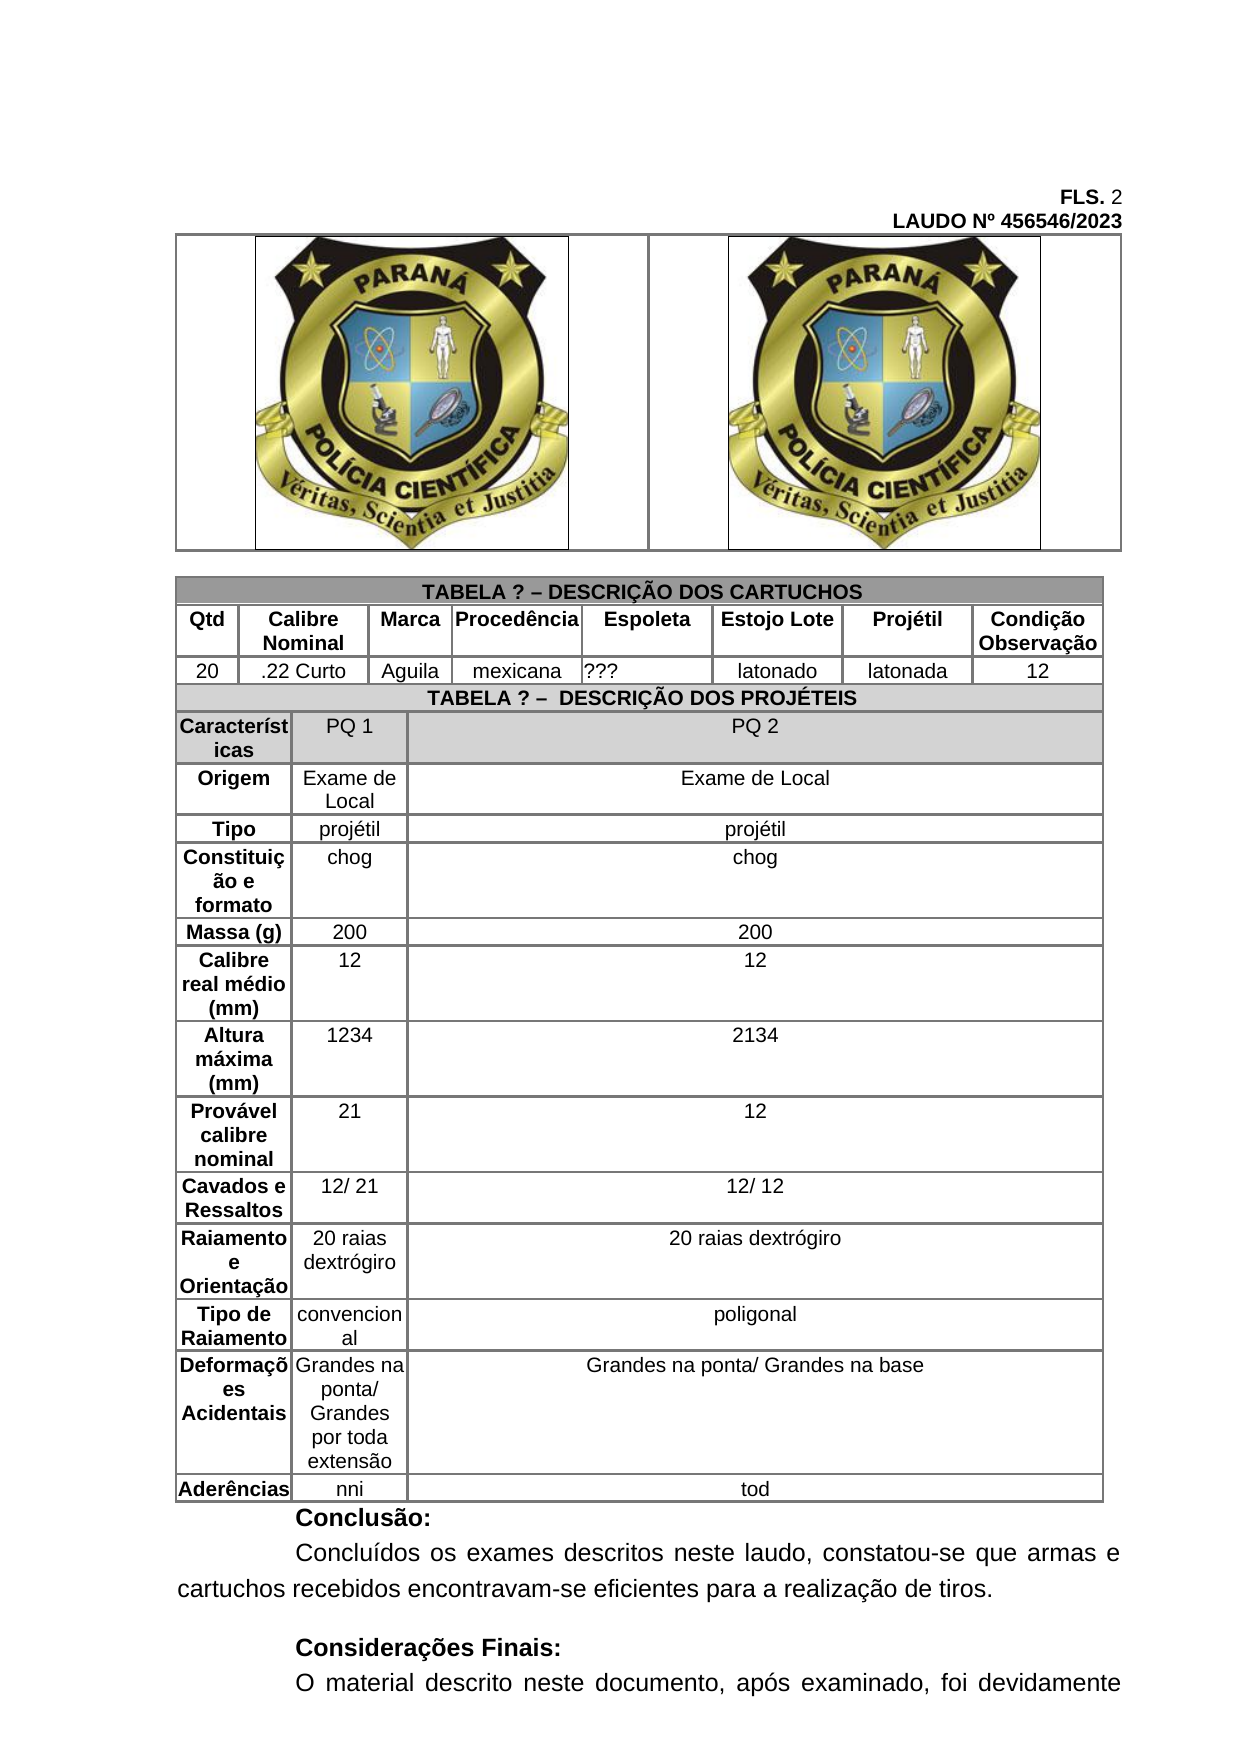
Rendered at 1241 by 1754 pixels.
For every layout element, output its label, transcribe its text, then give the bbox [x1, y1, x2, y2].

table_cell latonado [714, 658, 841, 683]
picture [256, 237, 568, 549]
table_cell Procedência [453, 606, 581, 655]
table_header TABELA ? – DESCRIÇÃO DOS PROJÉTEIS [177, 685, 1102, 710]
text Conclusão: [177, 1503, 1122, 1532]
table_cell PQ 1 [293, 713, 406, 762]
table_cell .22 Curto [240, 658, 367, 683]
table_cell Exame de Local [293, 765, 406, 813]
table_cell 1234 [293, 1022, 406, 1095]
table_cell Tipo [177, 816, 290, 841]
table_cell PQ 2 [409, 713, 1102, 762]
table_cell 20 [177, 658, 237, 683]
table_cell [569, 236, 647, 549]
table_cell Constituição e formato [177, 844, 290, 916]
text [177, 1668, 1122, 1697]
table_cell [1041, 236, 1120, 549]
table_cell 12 [409, 947, 1102, 1019]
table_cell Estojo Lote [714, 606, 841, 655]
table_cell Exame de Local [409, 765, 1102, 813]
table_cell 20 raias dextrógiro [293, 1225, 406, 1298]
table_cell chog [409, 844, 1102, 916]
picture [729, 237, 1040, 549]
table_cell chog [293, 844, 406, 916]
table_cell ??? [583, 658, 711, 683]
table_cell Aguila [370, 658, 451, 683]
table_cell 12/ 21 [293, 1173, 406, 1222]
table_cell poligonal [409, 1300, 1102, 1349]
table_cell 12 [409, 1098, 1102, 1171]
table_cell convencional [293, 1300, 406, 1349]
table_cell projétil [293, 816, 406, 841]
table_cell 12 [293, 947, 406, 1019]
table_cell Calibre Nominal [240, 606, 367, 655]
table_cell 200 [409, 919, 1102, 944]
table_cell [177, 236, 255, 549]
table_cell 20 raias dextrógiro [409, 1225, 1102, 1298]
table_cell Condição Observação [974, 606, 1102, 655]
table_cell Marca [370, 606, 451, 655]
table_cell Espoleta [583, 606, 711, 655]
table_cell 12 [974, 658, 1102, 683]
table_cell Raiamento e Orientação [177, 1225, 290, 1298]
table_cell Aderências [177, 1475, 290, 1500]
table_cell projétil [409, 816, 1102, 841]
table_cell Origem [177, 765, 290, 813]
text Concluídos os exames descritos neste laudo, constatou-se que armas e cartuchos recebidos encontravam-se eficientes para a realização de tiros. [177, 1538, 1122, 1602]
table_cell tod [409, 1475, 1102, 1500]
table_cell mexicana [453, 658, 581, 683]
table_header TABELA ? – DESCRIÇÃO DOS CARTUCHOS [177, 578, 1102, 603]
table_cell Altura máxima (mm) [177, 1022, 290, 1095]
table_cell 21 [293, 1098, 406, 1171]
table_cell latonada [844, 658, 971, 683]
table_cell [650, 236, 728, 549]
table_cell Características [177, 713, 290, 762]
table_cell Tipo de Raiamento [177, 1300, 290, 1349]
table_cell 2134 [409, 1022, 1102, 1095]
table_cell Qtd [177, 606, 237, 655]
table_cell Massa (g) [177, 919, 290, 944]
table_cell Provável calibre nominal [177, 1098, 290, 1171]
table_cell Grandes na ponta/ Grandes na base [409, 1352, 1102, 1473]
text Considerações Finais: [177, 1633, 1122, 1662]
table_cell 200 [293, 919, 406, 944]
table_cell Projétil [844, 606, 971, 655]
table_cell Deformações Acidentais [177, 1352, 290, 1473]
table_cell Calibre real médio (mm) [177, 947, 290, 1019]
table_cell 12/ 12 [409, 1173, 1102, 1222]
table_cell Grandes na ponta/ Grandes por toda extensão [293, 1352, 406, 1473]
table_cell nni [293, 1475, 406, 1500]
table_cell Cavados e Ressaltos [177, 1173, 290, 1222]
